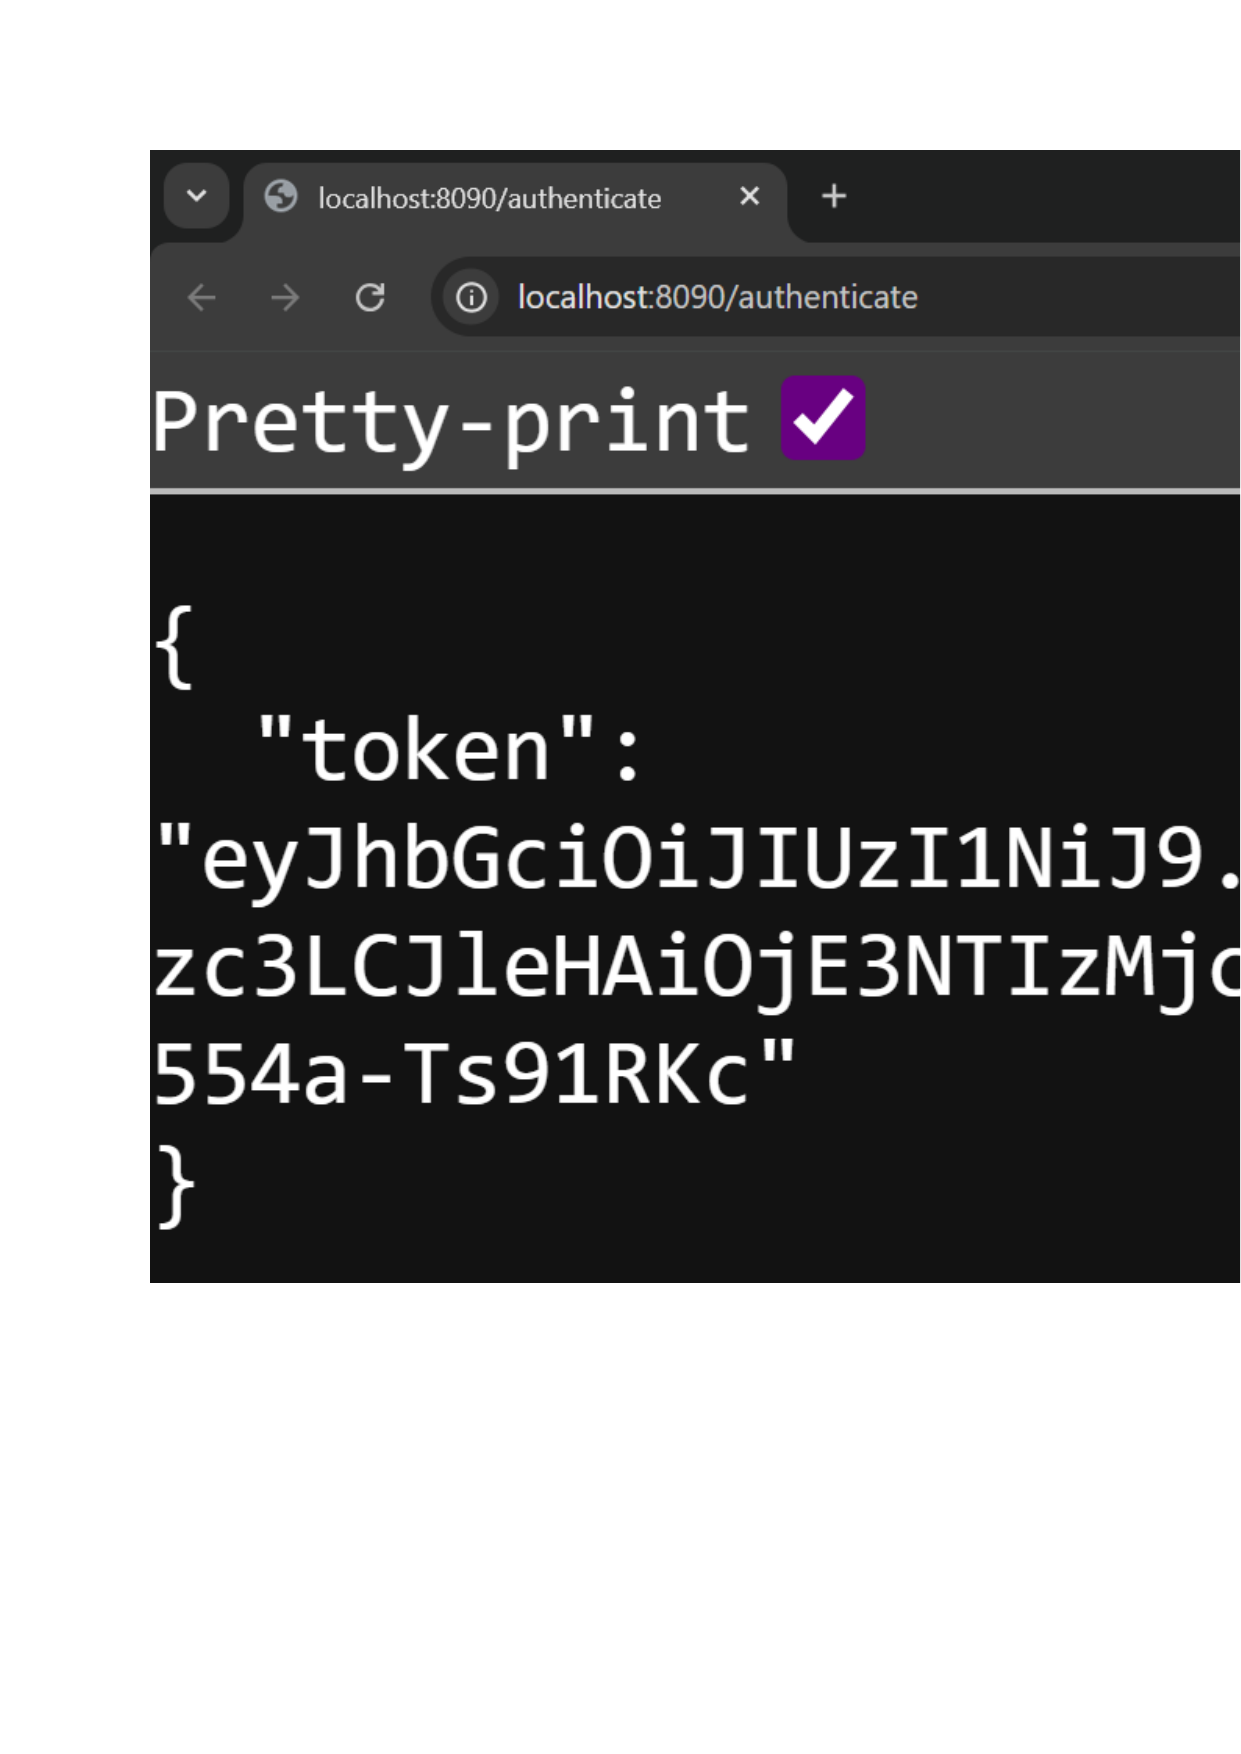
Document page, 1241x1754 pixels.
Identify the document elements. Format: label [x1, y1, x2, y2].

picture [150, 150, 1241, 1283]
